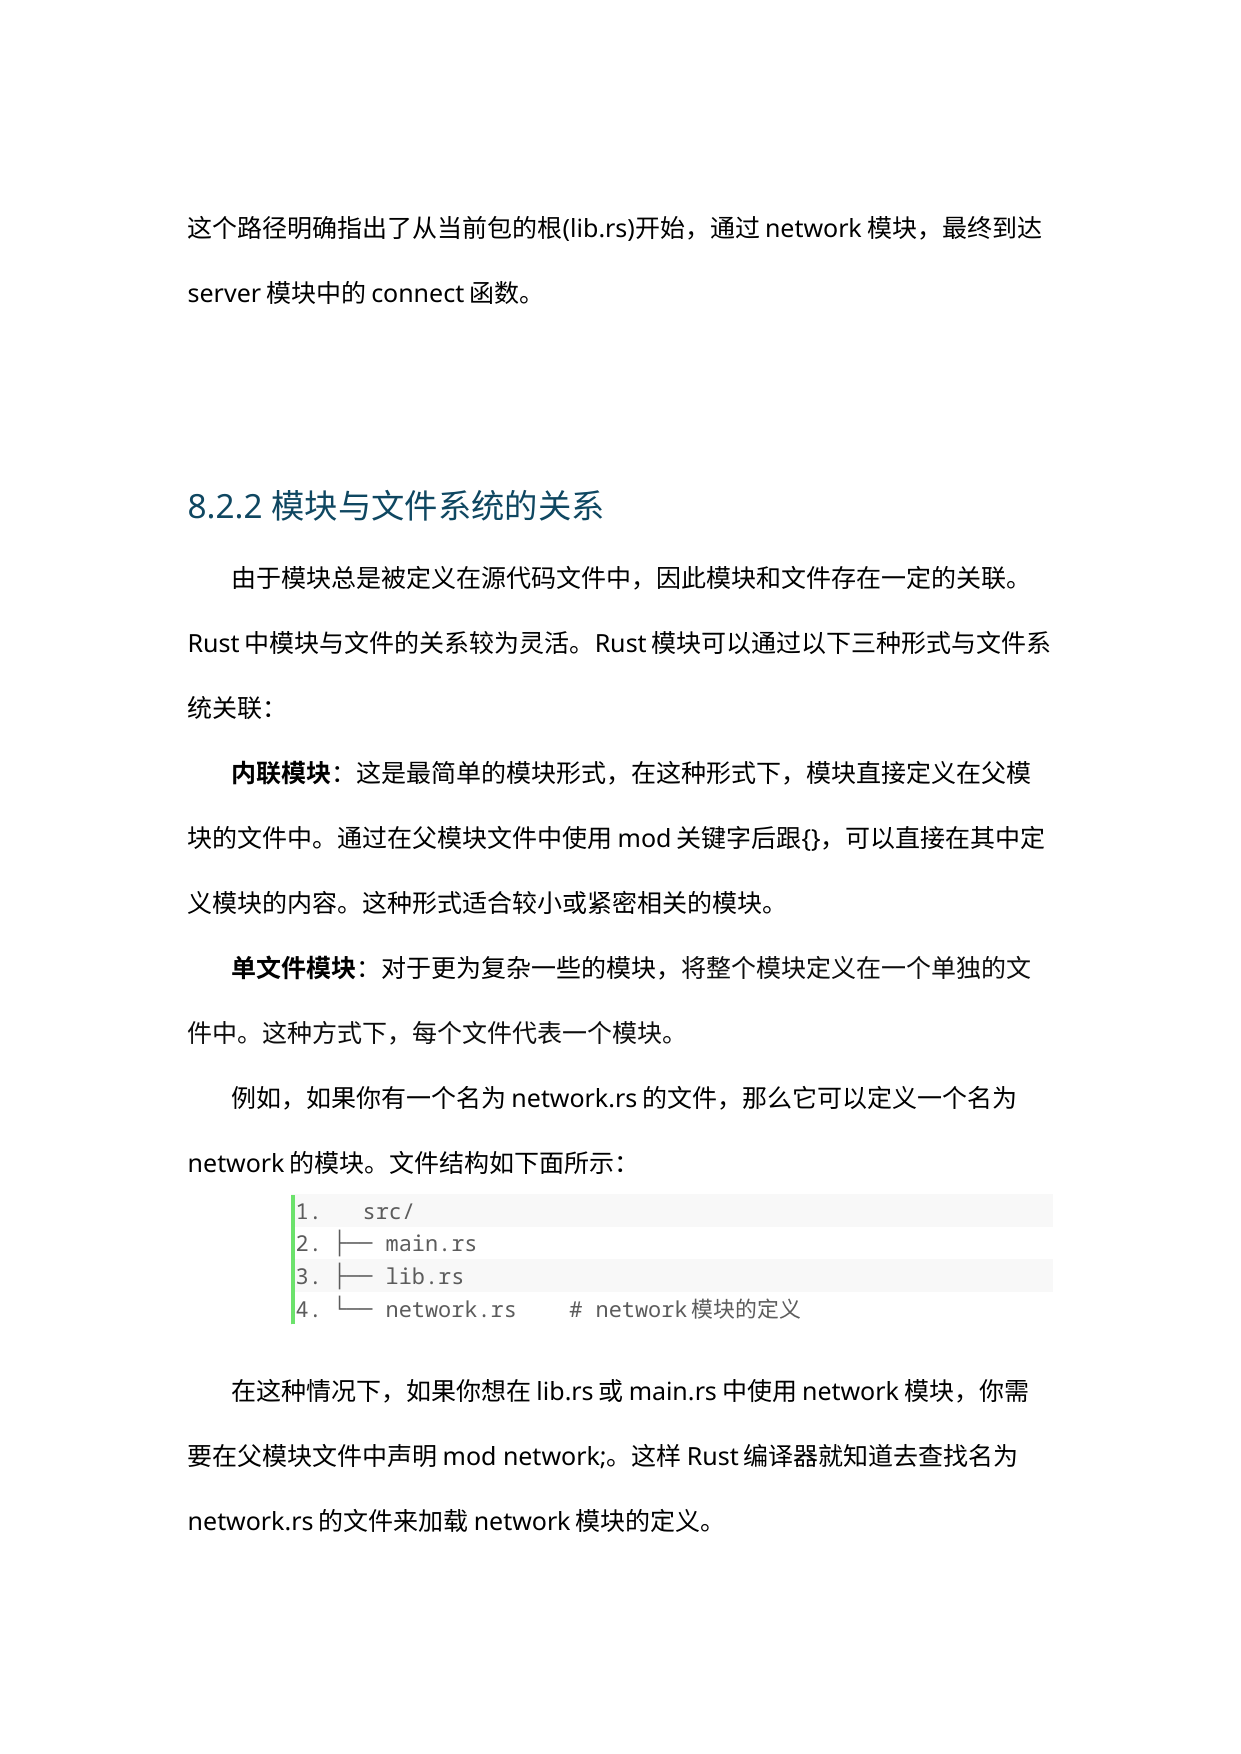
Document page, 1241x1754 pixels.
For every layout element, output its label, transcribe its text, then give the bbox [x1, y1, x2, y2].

list src/ [291, 1194, 1053, 1227]
text 例如，如果你有一个名为network.rs的文件，那么它可以定义一个名为network的模块。文件结构如下面所示： [187, 1064, 1053, 1194]
list └── network.rs # network模块的定义 [295, 1292, 1053, 1324]
text 单文件模块：对于更为复杂一些的模块，将整个模块定义在一个单独的文件中。这种方式下，每个文件代表一个模块。 [187, 934, 1053, 1064]
subtitle 8.2.2 模块与文件系统的关系 [187, 471, 1053, 536]
list ├── main.rs [295, 1227, 1053, 1259]
list ├── lib.rs [295, 1259, 1053, 1292]
text 内联模块：这是最简单的模块形式，在这种形式下，模块直接定义在父模块的文件中。通过在父模块文件中使用mod关键字后跟{}，可以直接在其中定义模块的内容。这种形式适合较小或紧密相关的模块。 [187, 739, 1053, 934]
text 这个路径明确指出了从当前包的根(lib.rs)开始，通过network模块，最终到达server模块中的connect函数。 [187, 194, 1053, 324]
text 由于模块总是被定义在源代码文件中，因此模块和文件存在一定的关联。Rust中模块与文件的关系较为灵活。Rust模块可以通过以下三种形式与文件系统关联： [187, 544, 1053, 739]
text 在这种情况下，如果你想在lib.rs或main.rs中使用network模块，你需要在父模块文件中声明mod network;。这样Rust编译器就知道去查找名为network.rs的文件来加载network模块的定义。 [187, 1357, 1053, 1552]
